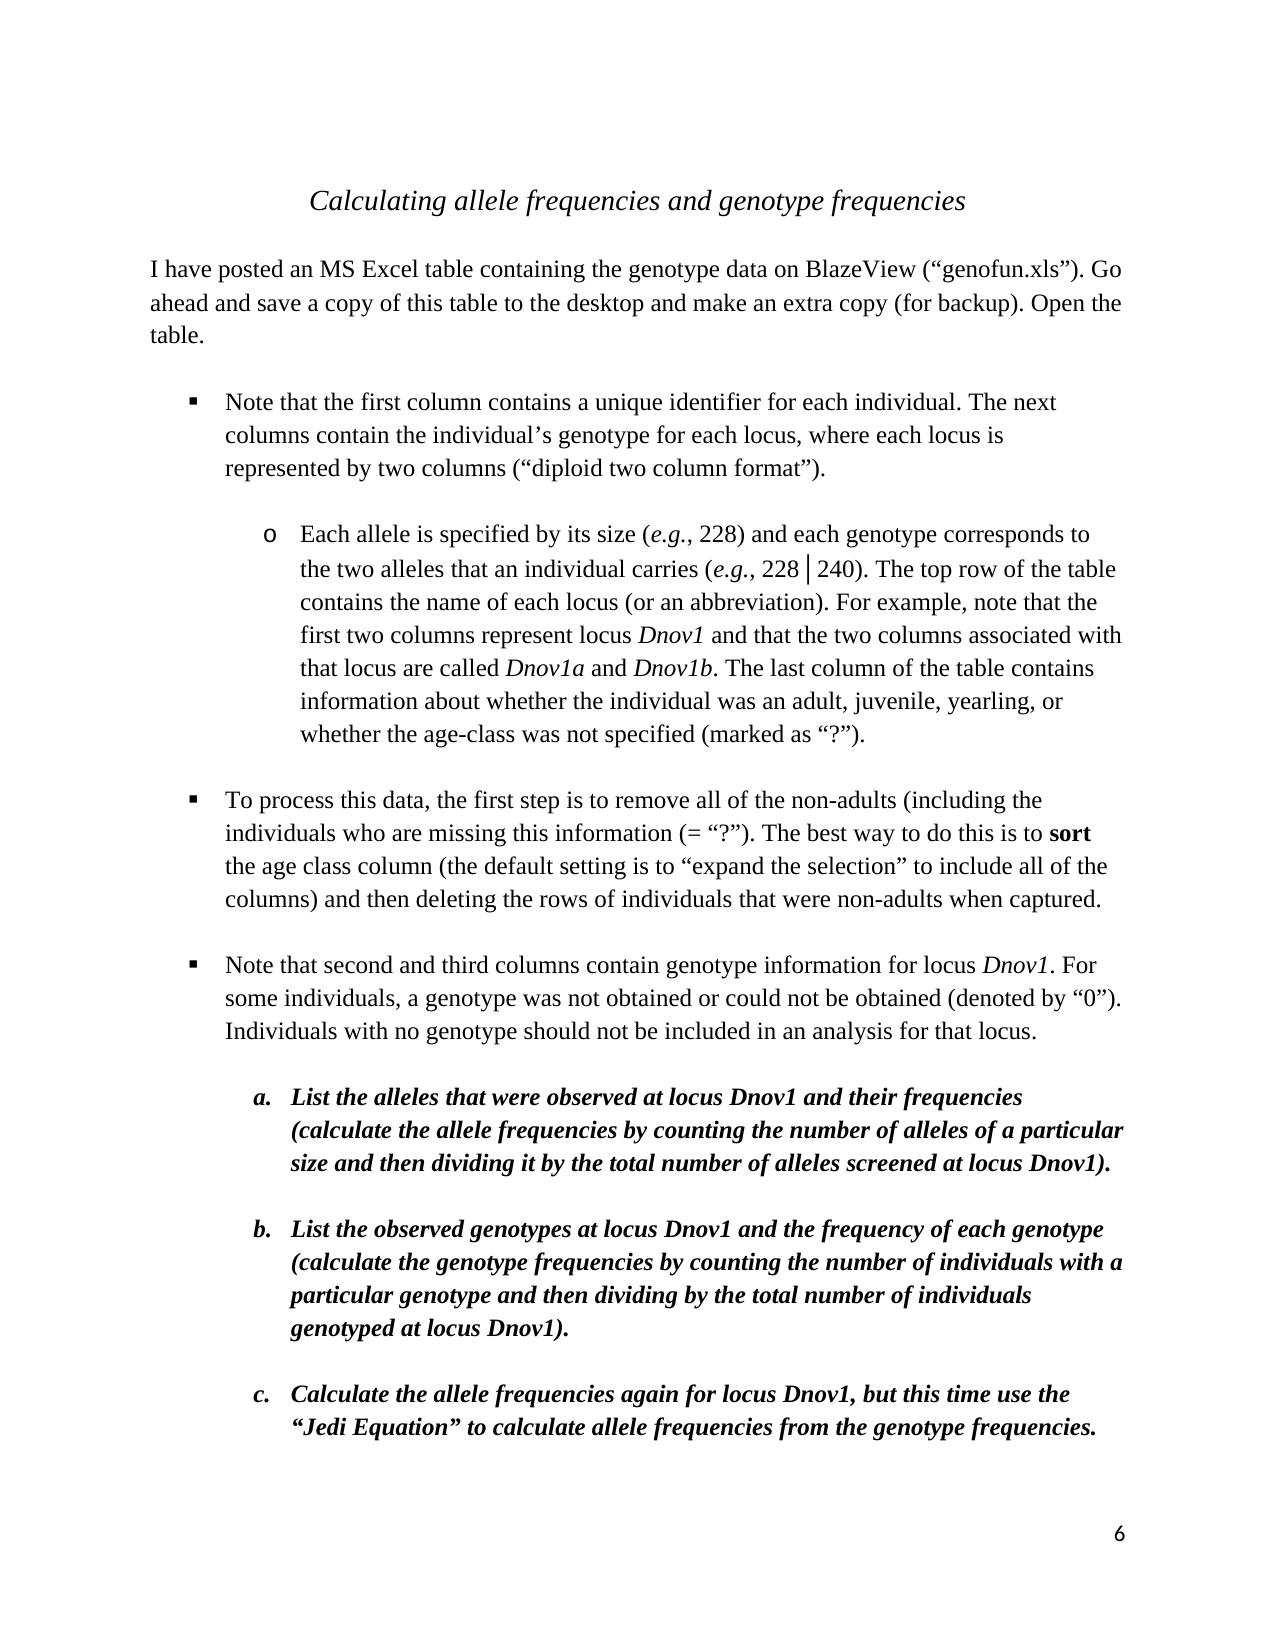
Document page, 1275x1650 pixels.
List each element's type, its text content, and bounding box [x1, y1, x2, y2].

list List the observed genotypes at locus Dnov1 and the frequency of each genotype (calculate the genotype frequencies by counting the number of individuals with a particular genotype and then dividing by the total number of individuals genotyped at locus Dnov1). [253, 1214, 1125, 1342]
list To process this data, the first step is to remove all of the non-adults (including the individuals who are missing this information (= “?”). The best way to do this is to sort the age class column (the default setting is to “expand the selection” to include all of the columns) and then deleting the rows of individuals that were non-adults when captured. [187, 785, 1125, 913]
list Each allele is specified by its size (e.g., 228) and each genotype corresponds to the two alleles that an individual carries (e.g., 228│240). The top row of the table contains the name of each locus (or an abbreviation). For example, note that the first two columns represent locus Dnov1 and that the two columns associated with that locus are called Dnov1a and Dnov1b. The last column of the table contains information about whether the individual was an adult, juvenile, yearling, or whether the age-class was not specified (marked as “?”). [262, 519, 1125, 748]
list List the alleles that were observed at locus Dnov1 and their frequencies (calculate the allele frequencies by counting the number of alleles of a particular size and then dividing it by the total number of alleles screened at locus Dnov1). [253, 1082, 1125, 1177]
list Note that the first column contains a unique identifier for each individual. The next columns contain the individual’s genotype for each locus, where each locus is represented by two columns (“diploid two column format”). [187, 387, 1125, 481]
text I have posted an MS Excel table containing the genotype data on BlazeView (“genofun.xls”). Go ahead and save a copy of this table to the desktop and make an extra copy (for backup). Open the table. [150, 254, 1125, 349]
list Note that second and third columns contain genotype information for locus Dnov1. For some individuals, a genotype was not obtained or could not be obtained (denoted by “0”). Individuals with no genotype should not be included in an analysis for that locus. [187, 950, 1125, 1045]
text Calculating allele frequencies and genotype frequencies [150, 183, 1125, 217]
list Calculate the allele frequencies again for locus Dnov1, but this time use the “Jedi Equation” to calculate allele frequencies from the genotype frequencies. [253, 1379, 1125, 1441]
